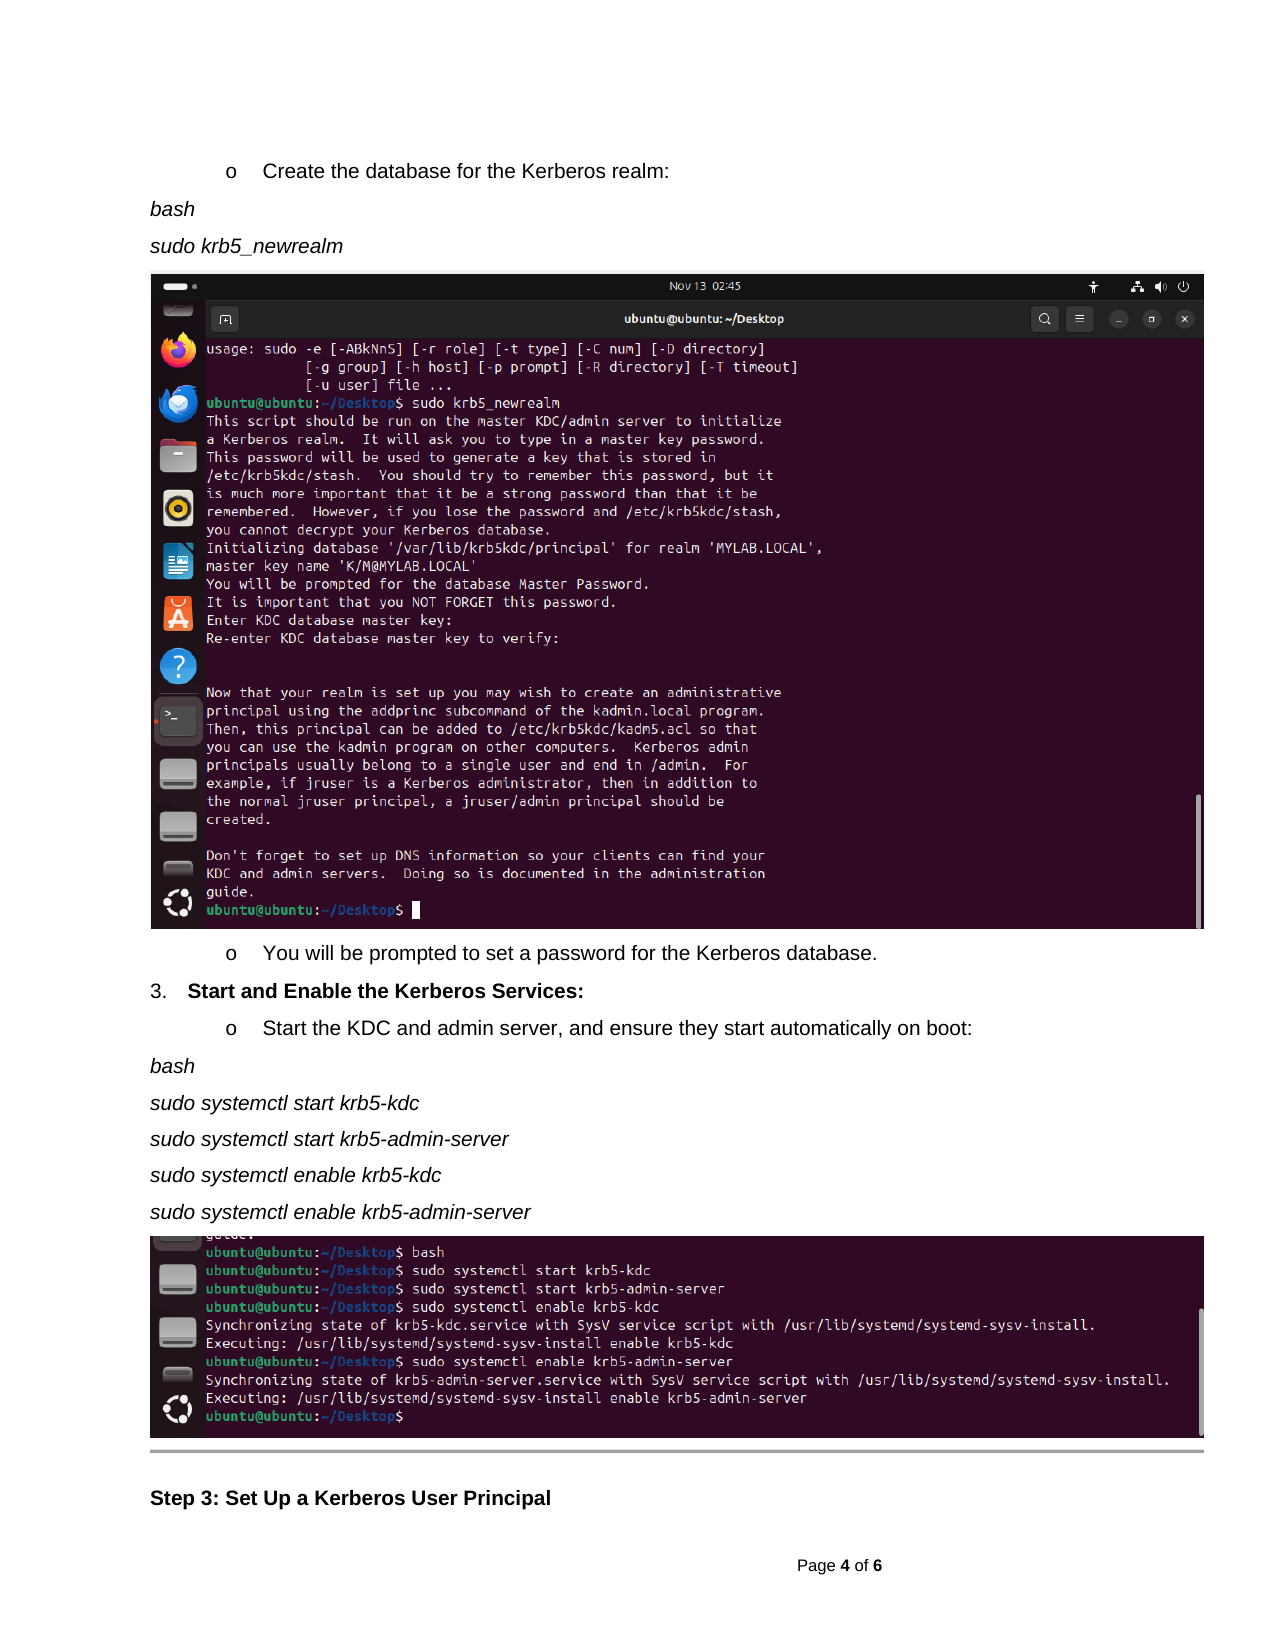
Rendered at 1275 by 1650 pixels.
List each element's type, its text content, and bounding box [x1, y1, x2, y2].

picture [150, 270, 1204, 929]
text sudo systemctl enable krb5-kdc [150, 1163, 1167, 1187]
text sudo systemctl start krb5-kdc [150, 1090, 1167, 1114]
text Step 3: Set Up a Kerberos User Principal [150, 1486, 1167, 1510]
list You will be prompted to set a password for the Kerberos database. [225, 941, 1167, 967]
text bash [150, 197, 1167, 221]
list Start the KDC and admin server, and ensure they start automatically on boot: [225, 1016, 1167, 1041]
list Start and Enable the Kerberos Services: [150, 979, 1167, 1003]
text bash [150, 1054, 1167, 1078]
list Create the database for the Kerberos realm: [225, 159, 1167, 185]
text sudo krb5_newrealm [150, 234, 1167, 258]
text sudo systemctl enable krb5-admin-server [150, 1200, 1167, 1224]
text sudo systemctl start krb5-admin-server [150, 1127, 1167, 1151]
picture [150, 1236, 1204, 1438]
